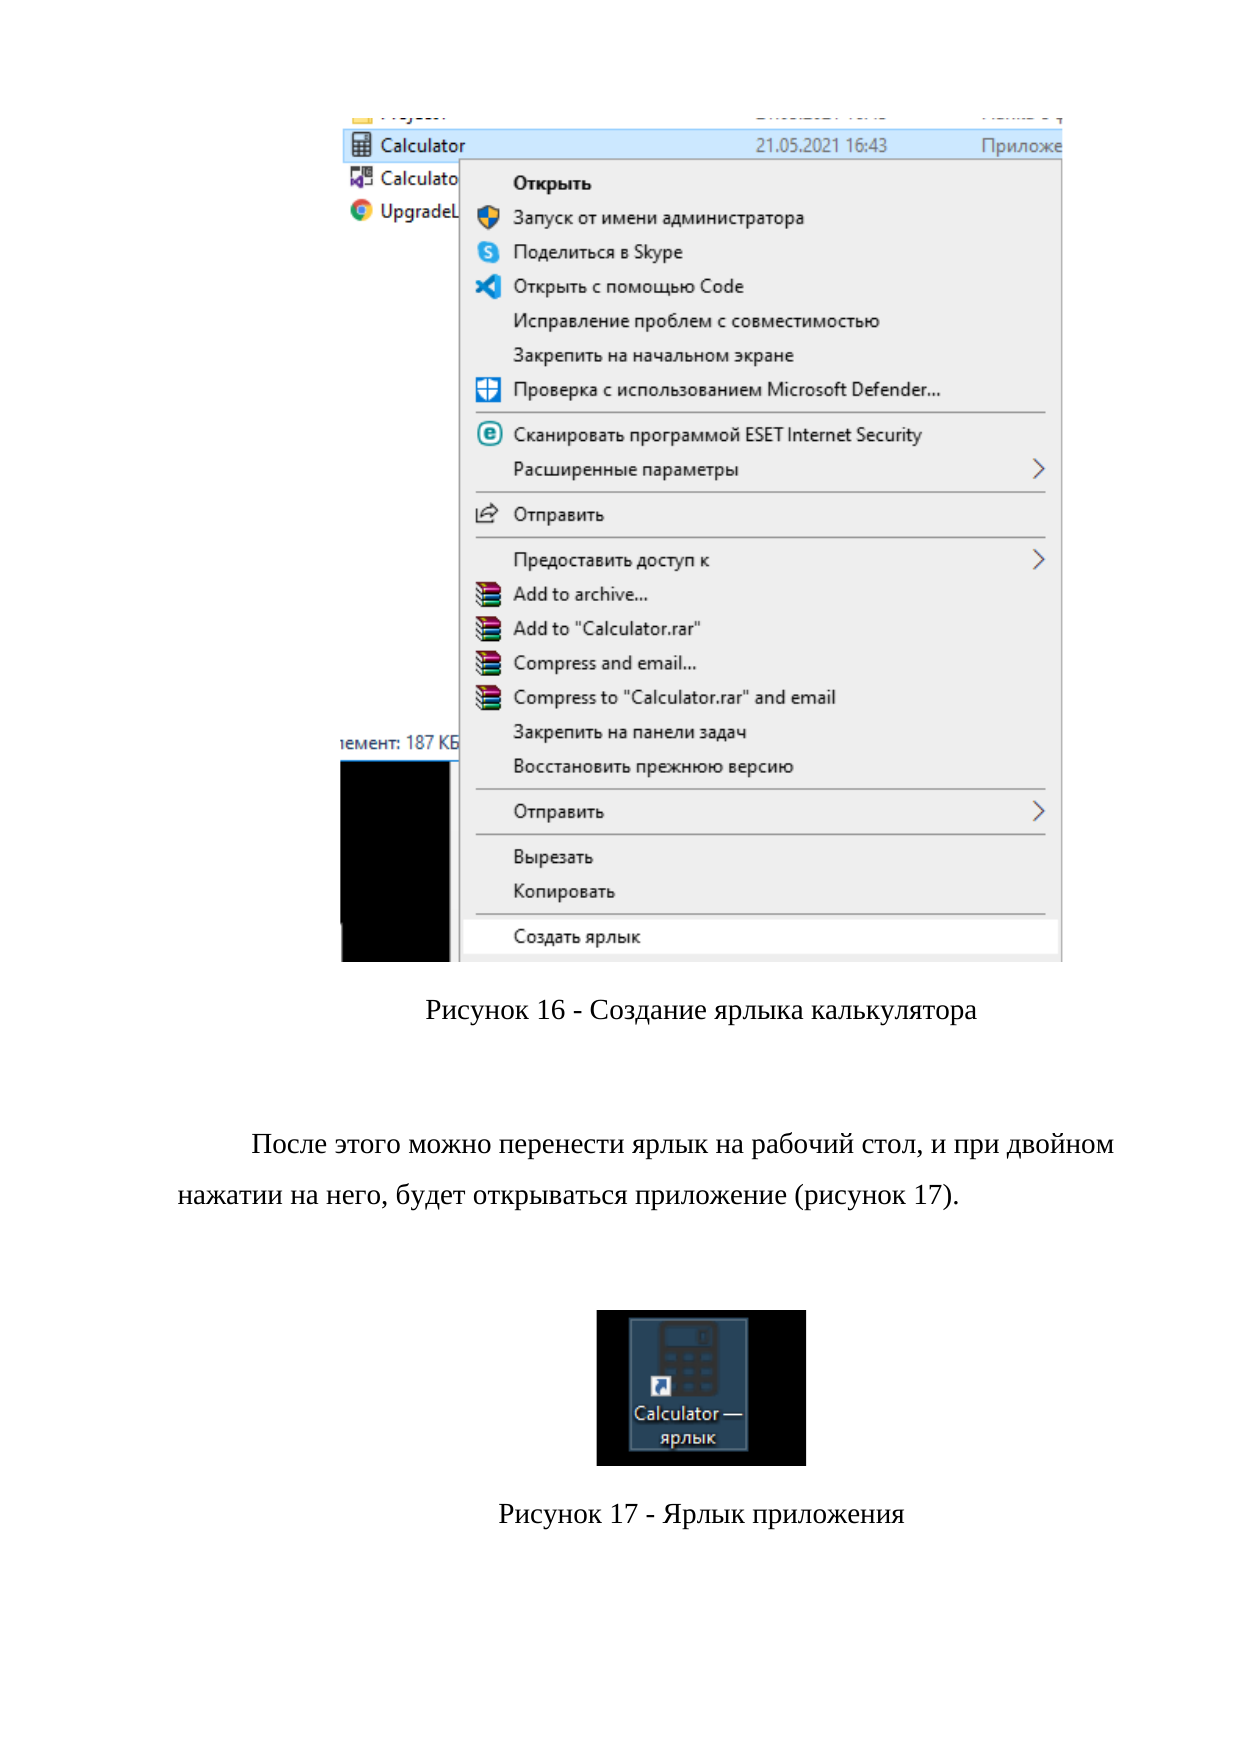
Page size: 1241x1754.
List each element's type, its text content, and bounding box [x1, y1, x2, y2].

text Рисунок 17 - Ярлык приложения [177, 1496, 1152, 1529]
text После этого можно перенести ярлык на рабочий стол, и при двойном нажатии на него, будет открываться приложение (рисунок 17). [177, 1126, 1152, 1210]
picture [596, 1310, 807, 1466]
picture [340, 118, 1063, 962]
text Рисунок 16 - Создание ярлыка калькулятора [177, 992, 1152, 1026]
